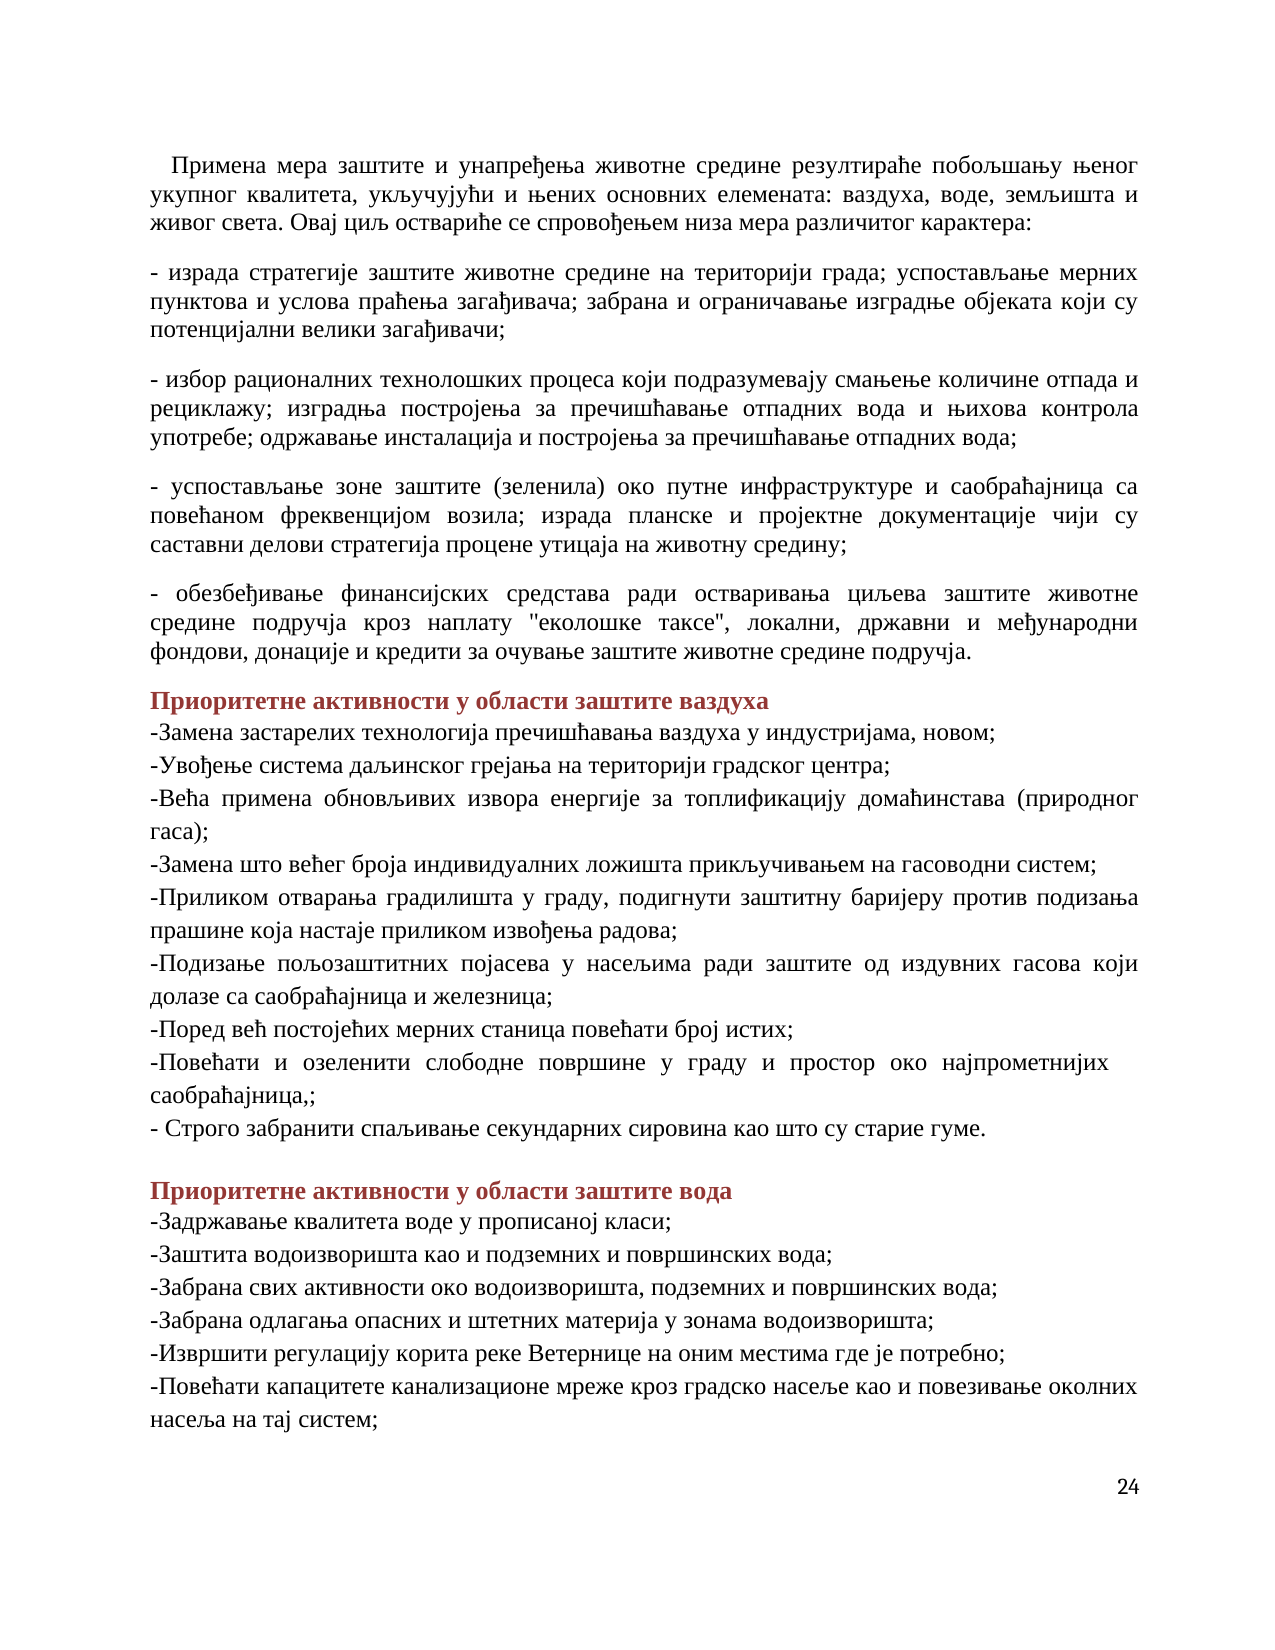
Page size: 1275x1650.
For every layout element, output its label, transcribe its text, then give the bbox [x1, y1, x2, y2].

text -Подизање пољозаштитних појасева у насељима ради заштите од издувних гасова који долазе са саобраћајница и железница; [150, 948, 1139, 1010]
text -Поред већ постојећих мерних станица повећати број истих; [150, 1014, 1139, 1043]
text -Већа примена обновљивих извора енергије за топлификацију домаћинстава (природног гаса); [150, 783, 1139, 845]
text -Замена што већег броја индивидуалних ложишта прикључивањем на гасоводни систем; [150, 849, 1139, 878]
text -Повећати и озеленити слободне површине у граду и простор око најпрометнијих саобраћајница,; [150, 1047, 1110, 1109]
text -Забрана одлагања опасних и штетних материја у зонама водоизворишта; [150, 1305, 1139, 1334]
text -Извршити регулацију корита реке Ветернице на оним местима где је потребно; [150, 1338, 1139, 1367]
text -Повећати капацитете канализационе мреже кроз градско насеље као и повезивање околних насеља на тај систем; [150, 1371, 1139, 1433]
text -Увођење система даљинског грејања на територији градског центра; [150, 750, 1139, 779]
text -Задржавање квалитета воде у прописаној класи; [150, 1206, 1139, 1235]
text - израда стратегије заштите животне средине на територији града; успостављање мерних пунктова и услова праћења загађивача; забрана и ограничавање изградње објеката који су потенцијални велики загађивачи; [150, 257, 1139, 343]
text -Заштита водоизворишта као и подземних и површинских вода; [150, 1239, 1139, 1268]
text -Замена застарелих технологија пречишћавања ваздуха у индустријама, новом; [150, 717, 1139, 746]
text - избор рационалних технолошких процеса који подразумевају смањење количине отпада и рециклажу; изградња постројења за пречишћавање отпадних вода и њихова контрола употребе; одржавање инсталација и постројења за пречишћавање отпадних вода; [150, 364, 1139, 450]
text -Забрана свих активности око водоизворишта, подземних и површинских вода; [150, 1272, 1139, 1301]
text Приоритетне активности у области заштите ваздуха [150, 685, 1139, 715]
text - обезбеђивање финансијских средстава ради остваривања циљева заштите животне средине подручја кроз наплату ''еколошке таксе'', локални, државни и међународни фондови, донације и кредити за очување заштите животне средине подручја. [150, 578, 1139, 664]
text -Приликом отварања градилишта у граду, подигнути заштитну баријеру против подизања прашине која настаје приликом извођења радова; [150, 882, 1139, 944]
text Приоритетне активности у области заштите вода [150, 1175, 1139, 1205]
text - успостављање зоне заштите (зеленила) око путне инфраструктуре и саобраћајница са повећаном фреквенцијом возила; израда планске и пројектне документације чији су саставни делови стратегија процене утицаја на животну средину; [150, 471, 1139, 557]
text - Строго забранити спаљивање секундарних сировина као што су старие гуме. [150, 1113, 1110, 1142]
text Применa мера заштите и унапређења животне средине резултираће побољшању њеног укупног квалитета, укључујући и њених основних елемената: ваздуха, воде, земљишта и живог света. Овај циљ оствариће се спровођењем низа мера различитог карактера: [150, 150, 1139, 236]
